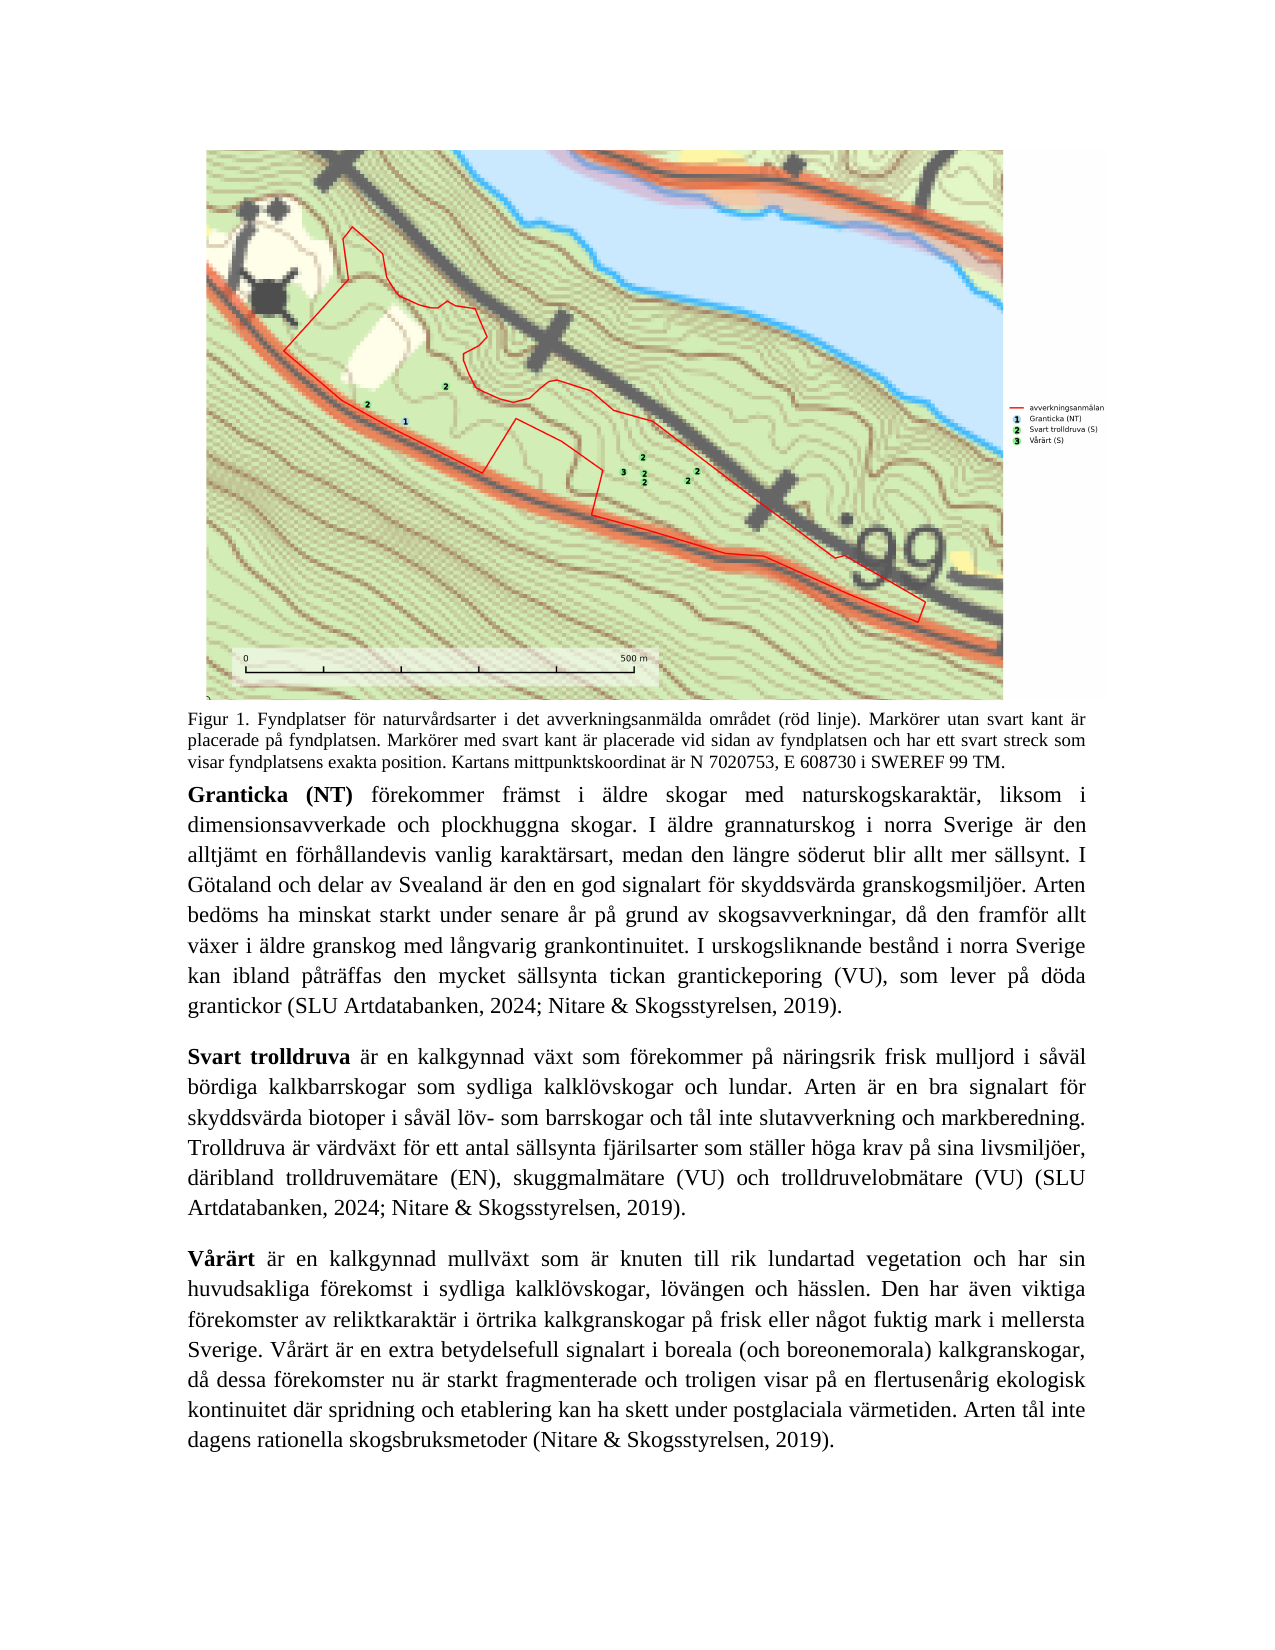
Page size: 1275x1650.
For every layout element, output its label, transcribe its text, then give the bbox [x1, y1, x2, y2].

text Figur 1. Fyndplatser för naturvårdsarter i det avverkningsanmälda området (röd linje). Markörer utan svart kant är placerade på fyndplatsen. Markörer med svart kant är placerade vid sidan av fyndplatsen och har ett svart streck som visar fyndplatsens exakta position. Kartans mittpunktskoordinat är N 7020753, E 608730 i SWEREF 99 TM. [187, 708, 1087, 772]
picture [206, 150, 1107, 700]
text Svart trolldruva är en kalkgynnad växt som förekommer på näringsrik frisk mulljord i såväl bördiga kalkbarrskogar som sydliga kalklövskogar och lundar. Arten är en bra signalart för skyddsvärda biotoper i såväl löv- som barrskogar och tål inte slutavverkning och markberedning. Trolldruva är värdväxt för ett antal sällsynta fjärilsarter som ställer höga krav på sina livsmiljöer, däribland trolldruvemätare (EN), skuggmalmätare (VU) och trolldruvelobmätare (VU) (SLU Artdatabanken, 2024; Nitare & Skogsstyrelsen, 2019). [187, 1043, 1087, 1221]
text Granticka (NT) förekommer främst i äldre skogar med naturskogskaraktär, liksom i dimensionsavverkade och plockhuggna skogar. I äldre grannaturskog i norra Sverige är den alltjämt en förhållandevis vanlig karaktärsart, medan den längre söderut blir allt mer sällsynt. I Götaland och delar av Svealand är den en god signalart för skyddsvärda granskogsmiljöer. Arten bedöms ha minskat starkt under senare år på grund av skogsavverkningar, då den framför allt växer i äldre granskog med långvarig grankontinuitet. I urskogsliknande bestånd i norra Sverige kan ibland påträffas den mycket sällsynta tickan grantickeporing (VU), som lever på döda grantickor (SLU Artdatabanken, 2024; Nitare & Skogsstyrelsen, 2019). [187, 781, 1087, 1018]
text Vårärt är en kalkgynnad mullväxt som är knuten till rik lundartad vegetation och har sin huvudsakliga förekomst i sydliga kalklövskogar, lövängen och hässlen. Den har även viktiga förekomster av reliktkaraktär i örtrika kalkgranskogar på frisk eller något fuktig mark i mellersta Sverige. Vårärt är en extra betydelsefull signalart i boreala (och boreonemorala) kalkgranskogar, då dessa förekomster nu är starkt fragmenterade och troligen visar på en flertusenårig ekologisk kontinuitet där spridning och etablering kan ha skett under postglaciala värmetiden. Arten tål inte dagens rationella skogsbruksmetoder (Nitare & Skogsstyrelsen, 2019). [187, 1245, 1087, 1453]
